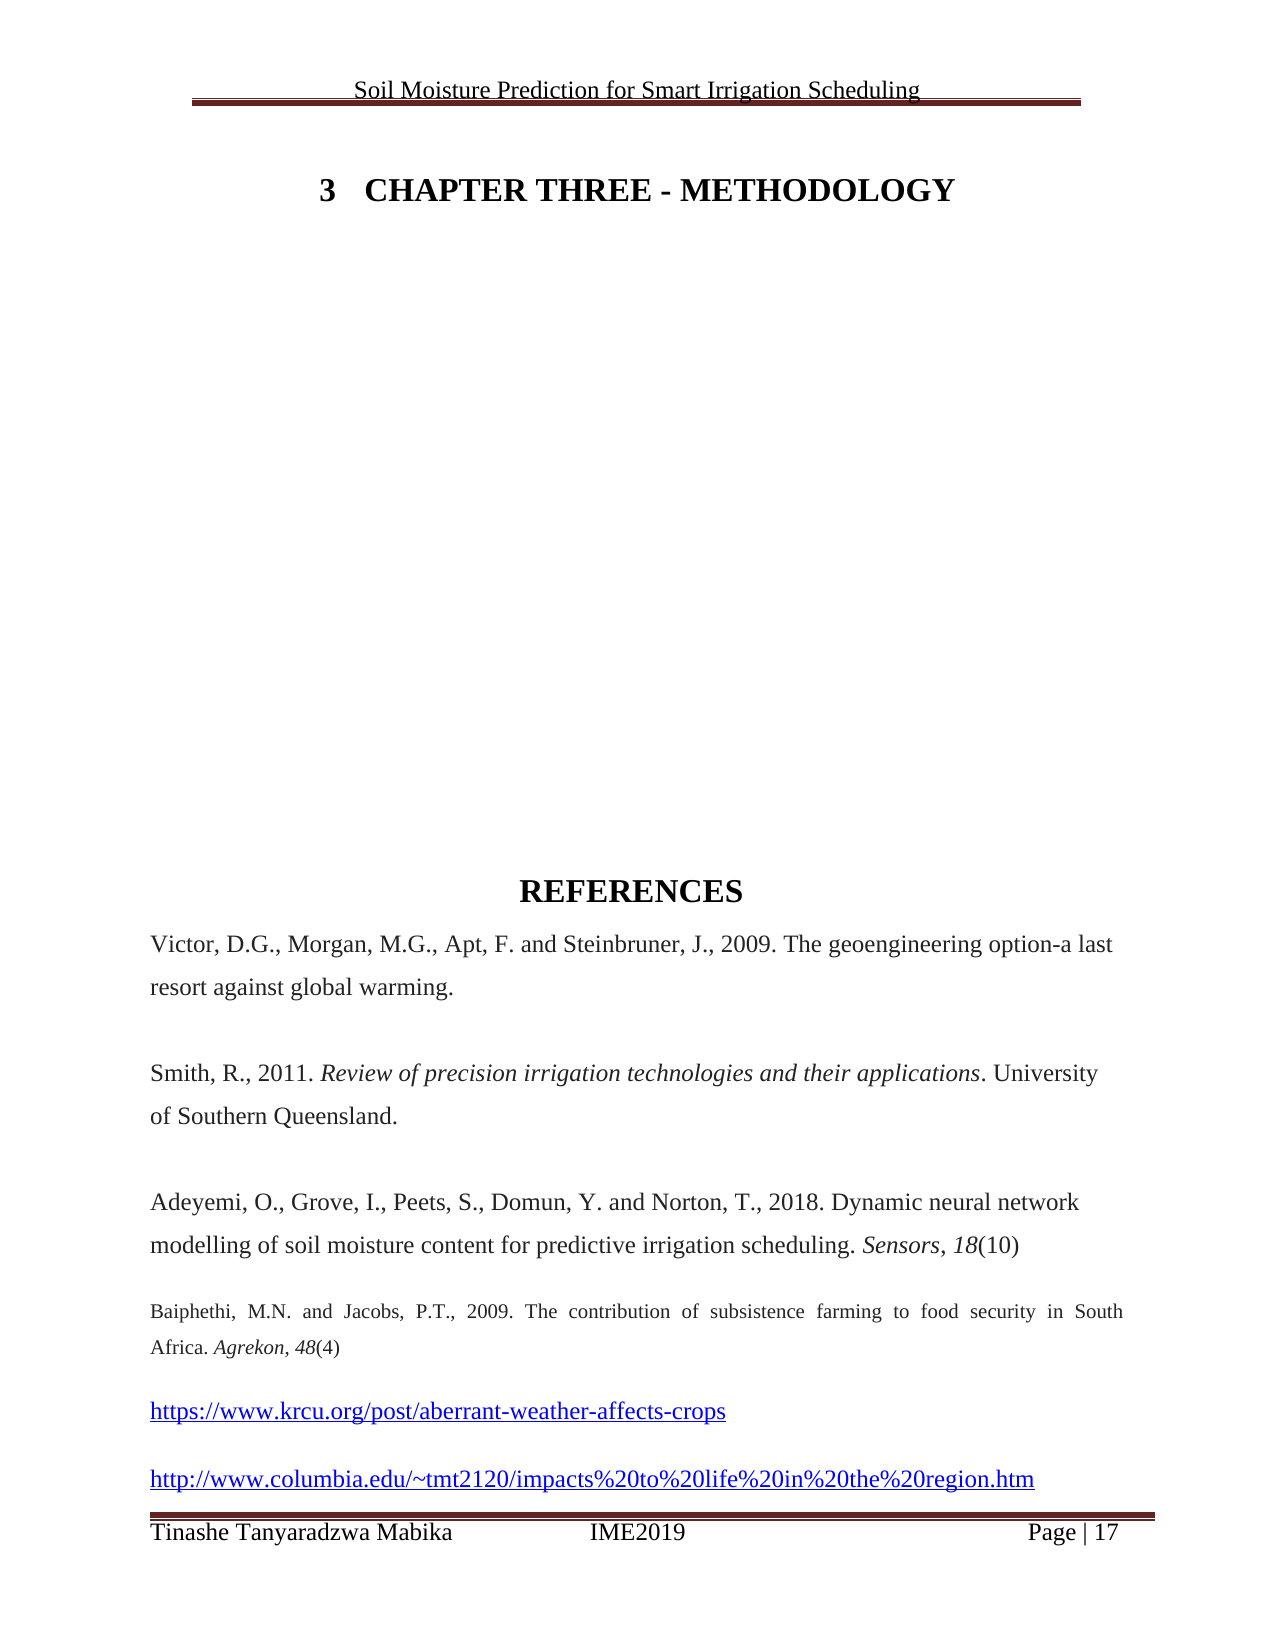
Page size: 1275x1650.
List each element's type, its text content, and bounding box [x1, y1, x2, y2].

text Adeyemi, O., Grove, I., Peets, S., Domun, Y. and Norton, T., 2018. Dynamic neural network modelling of soil moisture content for predictive irrigation scheduling. Sensors, 18(10) [150, 1187, 1121, 1259]
subtitle REFERENCES [150, 871, 1112, 909]
text https://www.krcu.org/post/aberrant-weather-affects-crops [150, 1396, 1125, 1424]
text Baiphethi, M.N. and Jacobs, P.T., 2009. The contribution of subsistence farming to food security in South Africa. Agrekon, 48(4) [150, 1323, 1125, 1359]
subtitle Chapter three - Methodology [150, 170, 1125, 208]
text Victor, D.G., Morgan, M.G., Apt, F. and Steinbruner, J., 2009. The geoengineering option-a last resort against global warming. [150, 929, 1121, 1001]
text http://www.columbia.edu/~tmt2120/impacts%20to%20life%20in%20the%20region.htm [150, 1464, 1125, 1493]
text Smith, R., 2011. Review of precision irrigation technologies and their applications. University of Southern Queensland. [150, 1058, 1121, 1130]
